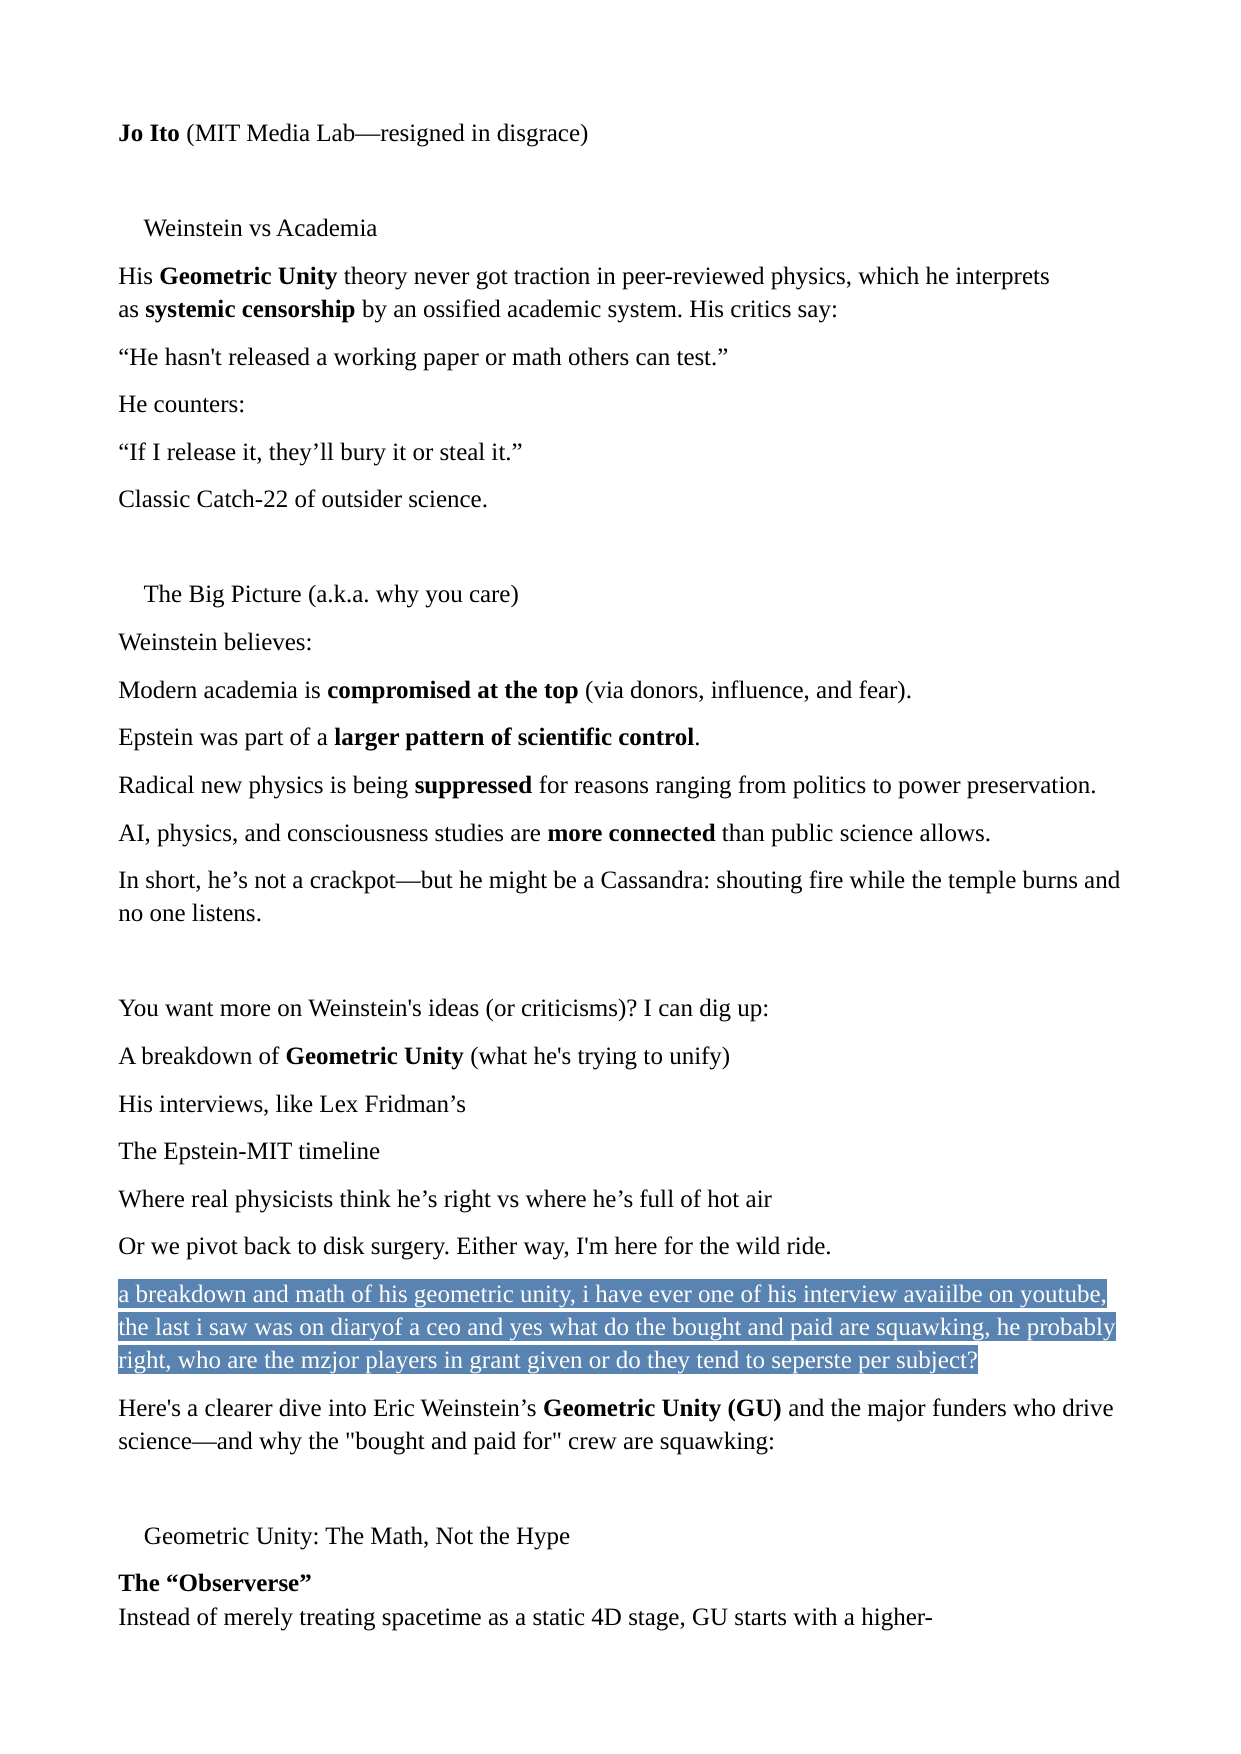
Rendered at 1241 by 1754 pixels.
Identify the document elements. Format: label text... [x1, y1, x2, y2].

text Or we pivot back to disk surgery. Either way, I'm here for the wild ride. [118, 1231, 1122, 1260]
text Epstein was part of a larger pattern of scientific control. [118, 722, 1122, 751]
text Weinstein believes: [118, 627, 1122, 656]
text 🧨 The Big Picture (a.k.a. why you care) [118, 579, 1122, 608]
text Where real physicists think he’s right vs where he’s full of hot air [118, 1184, 1122, 1213]
text a breakdown and math of his geometric unity, i have ever one of his interview avaiilbe on youtube, the last i saw was on diaryof a ceo and yes what do the bought and paid are squawking, he probably right, who are the mzjor players in grant given or do they tend to seperste per subject? [118, 1279, 1122, 1374]
text Classic Catch-22 of outsider science. [118, 484, 1122, 513]
text A breakdown of Geometric Unity (what he's trying to unify) [118, 1041, 1122, 1070]
text Jo Ito (MIT Media Lab—resigned in disgrace) [118, 118, 1122, 147]
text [118, 1568, 1122, 1630]
text He counters: [118, 389, 1122, 418]
text His interviews, like Lex Fridman’s [118, 1089, 1122, 1117]
text Radical new physics is being suppressed for reasons ranging from politics to power preservation. [118, 770, 1122, 799]
text Here's a clearer dive into Eric Weinstein’s Geometric Unity (GU) and the major funders who drive science—and why the "bought and paid for" crew are squawking: [118, 1393, 1122, 1454]
text The Epstein-MIT timeline [118, 1136, 1122, 1165]
text You want more on Weinstein's ideas (or criticisms)? I can dig up: [118, 993, 1122, 1022]
text AI, physics, and consciousness studies are more connected than public science allows. [118, 818, 1122, 846]
text His Geometric Unity theory never got traction in peer-reviewed physics, which he interprets as systemic censorship by an ossified academic system. His critics say: [118, 261, 1122, 323]
text “If I release it, they’ll bury it or steal it.” [118, 437, 1122, 466]
text In short, he’s not a crackpot—but he might be a Cassandra: shouting fire while the temple burns and no one listens. [118, 865, 1122, 927]
text “He hasn't released a working paper or math others can test.” [118, 342, 1122, 370]
text 🧮 Weinstein vs Academia [118, 213, 1122, 242]
text Modern academia is compromised at the top (via donors, influence, and fear). [118, 675, 1122, 703]
text 🌌 Geometric Unity: The Math, Not the Hype [118, 1521, 1122, 1550]
